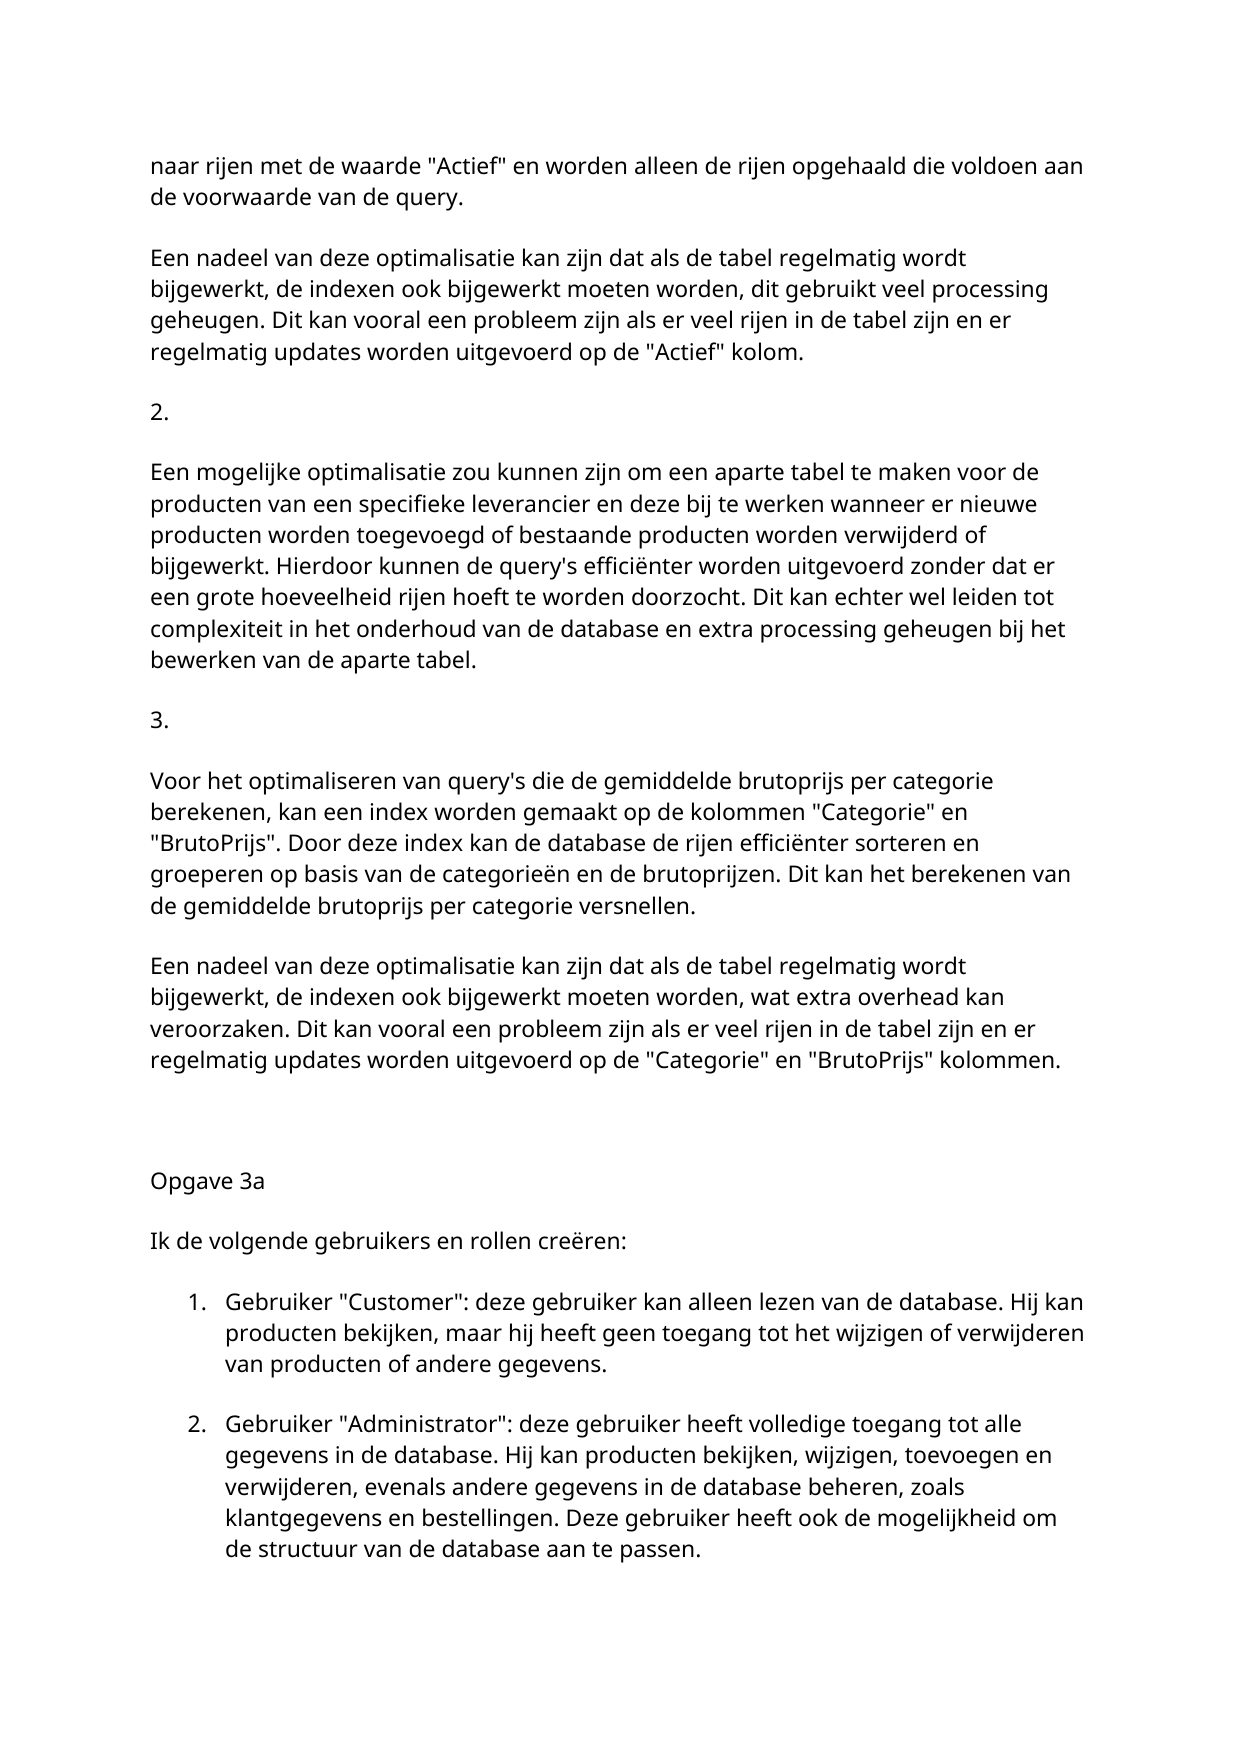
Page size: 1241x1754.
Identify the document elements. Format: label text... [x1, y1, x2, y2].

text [150, 150, 1090, 212]
text Opgave 3a [150, 1164, 1090, 1196]
text Voor het optimaliseren van query's die de gemiddelde brutoprijs per categorie berekenen, kan een index worden gemaakt op de kolommen "Categorie" en "BrutoPrijs". Door deze index kan de database de rijen efficiënter sorteren en groeperen op basis van de categorieën en de brutoprijzen. Dit kan het berekenen van de gemiddelde brutoprijs per categorie versnellen. [150, 764, 1090, 921]
text 3. [150, 704, 1090, 735]
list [187, 1437, 1090, 1562]
text Een mogelijke optimalisatie zou kunnen zijn om een aparte tabel te maken voor de producten van een specifieke leverancier en deze bij te werken wanneer er nieuwe producten worden toegevoegd of bestaande producten worden verwijderd of bijgewerkt. Hierdoor kunnen de query's efficiënter worden uitgevoerd zonder dat er een grote hoeveelheid rijen hoeft te worden doorzocht. Dit kan echter wel leiden tot complexiteit in het onderhoud van de database en extra processing geheugen bij het bewerken van de aparte tabel. [150, 456, 1090, 675]
text 2. [150, 396, 1090, 427]
text Ik de volgende gebruikers en rollen creëren: [150, 1225, 1090, 1256]
text Een nadeel van deze optimalisatie kan zijn dat als de tabel regelmatig wordt bijgewerkt, de indexen ook bijgewerkt moeten worden, dit gebruikt veel processing geheugen. Dit kan vooral een probleem zijn als er veel rijen in de tabel zijn en er regelmatig updates worden uitgevoerd op de "Actief" kolom. [150, 242, 1090, 367]
list Gebruiker "Customer": deze gebruiker kan alleen lezen van de database. Hij kan producten bekijken, maar hij heeft geen toegang tot het wijzigen of verwijderen van producten of andere gegevens. [187, 1285, 1090, 1408]
text Een nadeel van deze optimalisatie kan zijn dat als de tabel regelmatig wordt bijgewerkt, de indexen ook bijgewerkt moeten worden, wat extra overhead kan veroorzaken. Dit kan vooral een probleem zijn als er veel rijen in de tabel zijn en er regelmatig updates worden uitgevoerd op de "Categorie" en "BrutoPrijs" kolommen. [150, 950, 1090, 1075]
